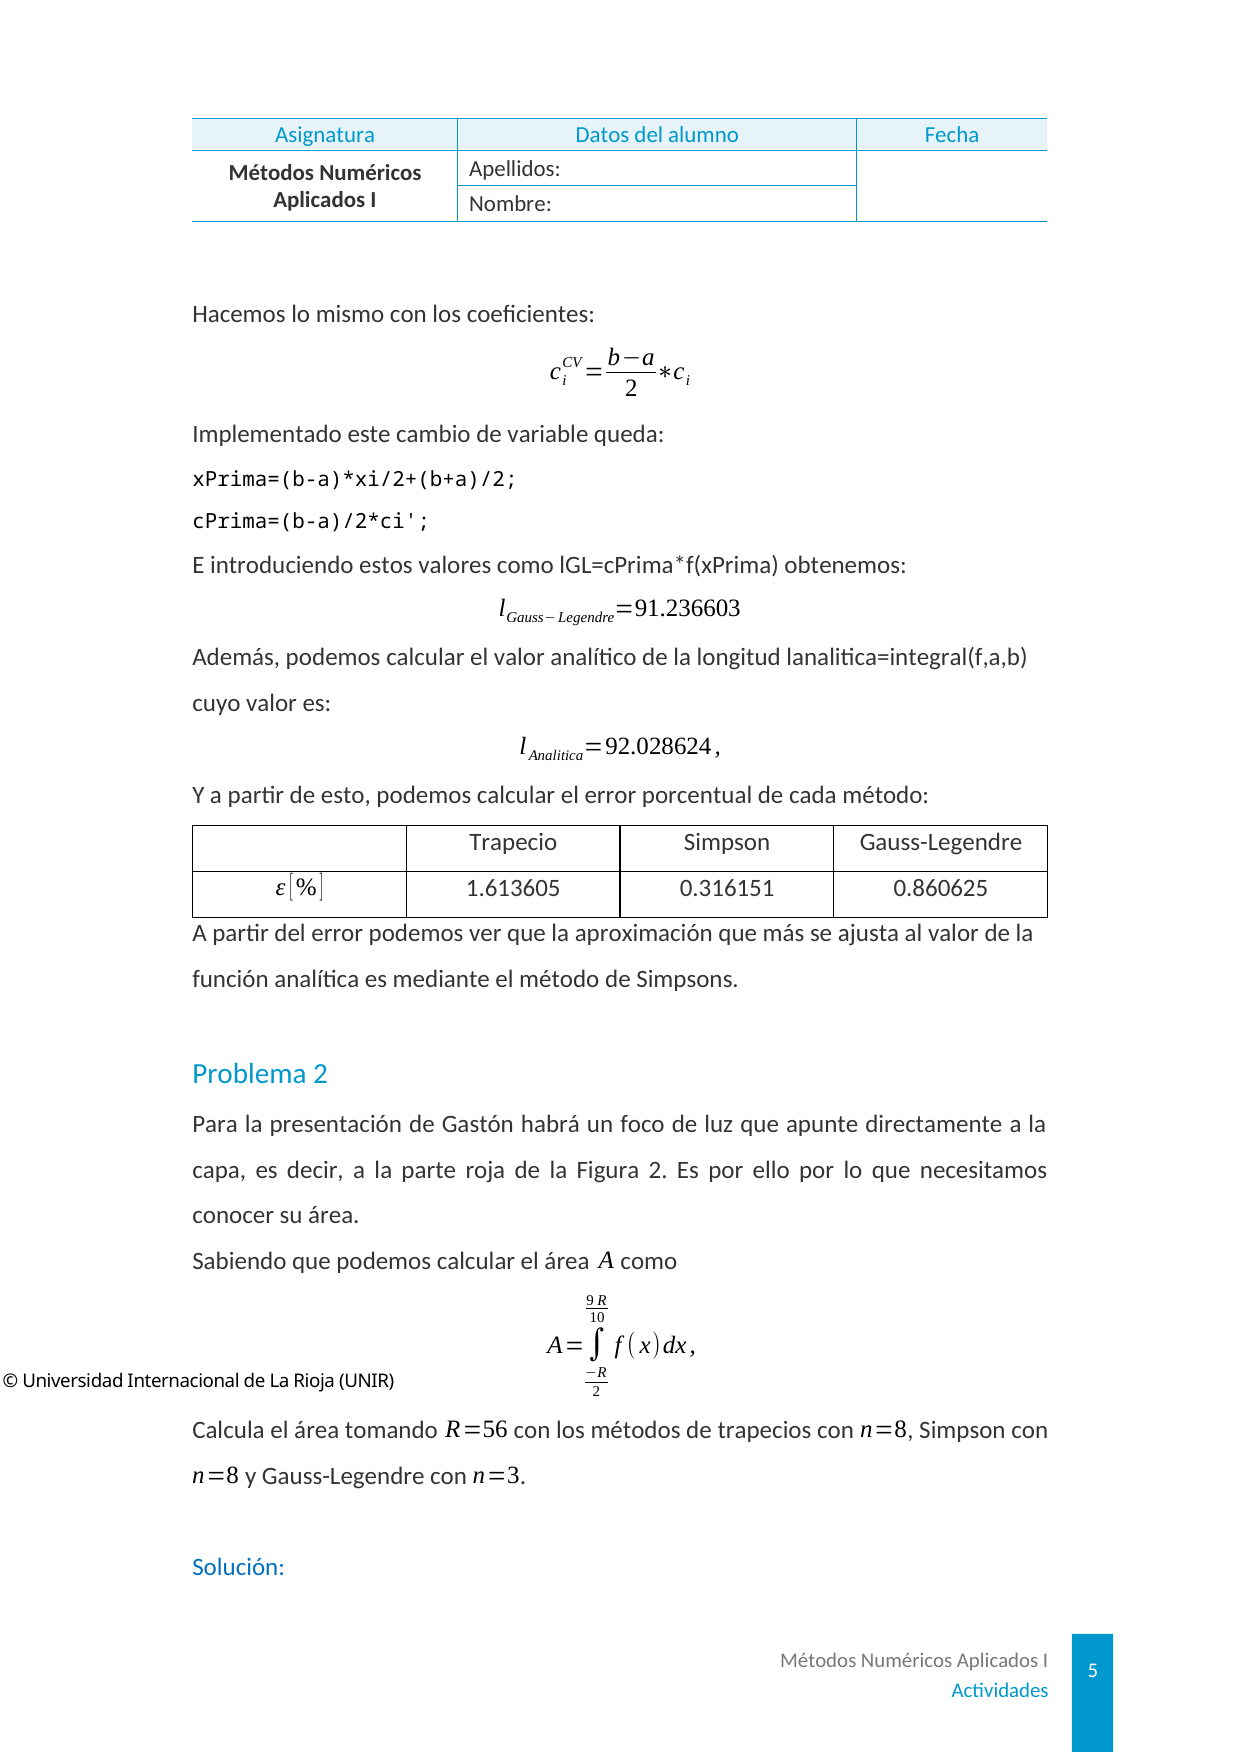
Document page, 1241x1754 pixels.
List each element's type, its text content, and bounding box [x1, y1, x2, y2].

table_header Trapecio [407, 826, 619, 871]
text Solución: [192, 1552, 1048, 1582]
table_header Gauss-Legendre [834, 826, 1047, 871]
text Implementado este cambio de variable queda: [192, 418, 1048, 448]
table_cell 1.613605 [407, 872, 619, 917]
text xPrima=(b-a)*xi/2+(b+a)/2; [192, 464, 1048, 492]
text E introduciendo estos valores como lGL=cPrima*f(xPrima) obtenemos: [192, 549, 1048, 579]
table_cell 0.316151 [621, 872, 833, 917]
table_header Simpson [621, 826, 833, 871]
text Sabiendo que podemos calcular el área como [192, 1245, 1048, 1276]
table_header [193, 826, 406, 871]
text cPrima=(b-a)/2*ci'; [192, 506, 1048, 535]
text Y a partir de esto, podemos calcular el error porcentual de cada método: [192, 779, 1048, 810]
text Calcula el área tomando con los métodos de trapecios con , Simpson con y Gauss-Legendre con . [192, 1414, 1048, 1491]
text A partir del error podemos ver que la aproximación que más se ajusta al valor de la función analítica es mediante el método de Simpsons. [192, 918, 1048, 994]
text Problema 2 [192, 1055, 1048, 1090]
text Para la presentación de Gastón habrá un foco de luz que apunte directamente a la capa, es decir, a la parte roja de la Figura 2. Es por ello por lo que necesitamos conocer su área. [192, 1108, 1048, 1230]
text Además, podemos calcular el valor analítico de la longitud lanalitica=integral(f,a,b) cuyo valor es: [192, 641, 1048, 717]
table_cell 0.860625 [834, 872, 1047, 917]
text Hacemos lo mismo con los coeficientes: [192, 298, 1048, 328]
table_cell [193, 872, 406, 917]
